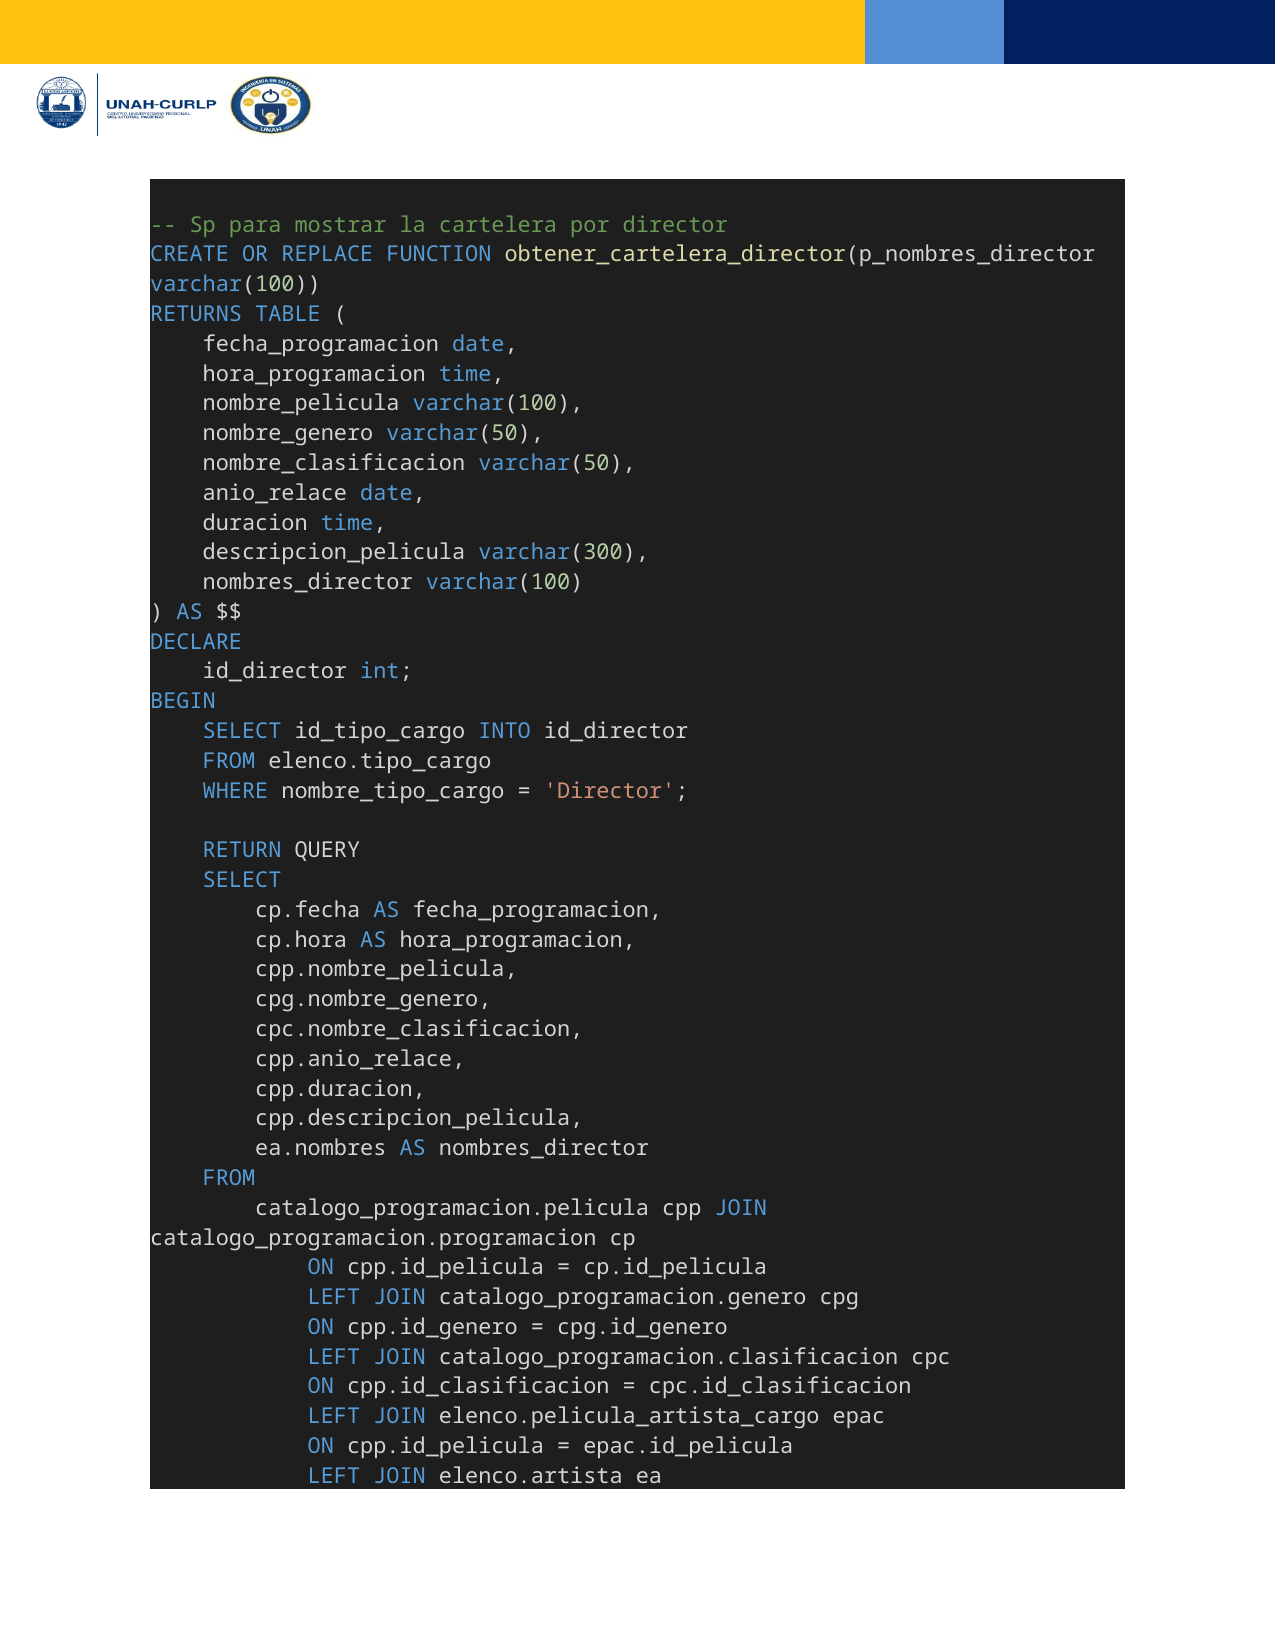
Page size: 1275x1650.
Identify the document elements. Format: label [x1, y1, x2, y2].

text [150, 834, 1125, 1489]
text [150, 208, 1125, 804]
picture [27, 68, 316, 143]
